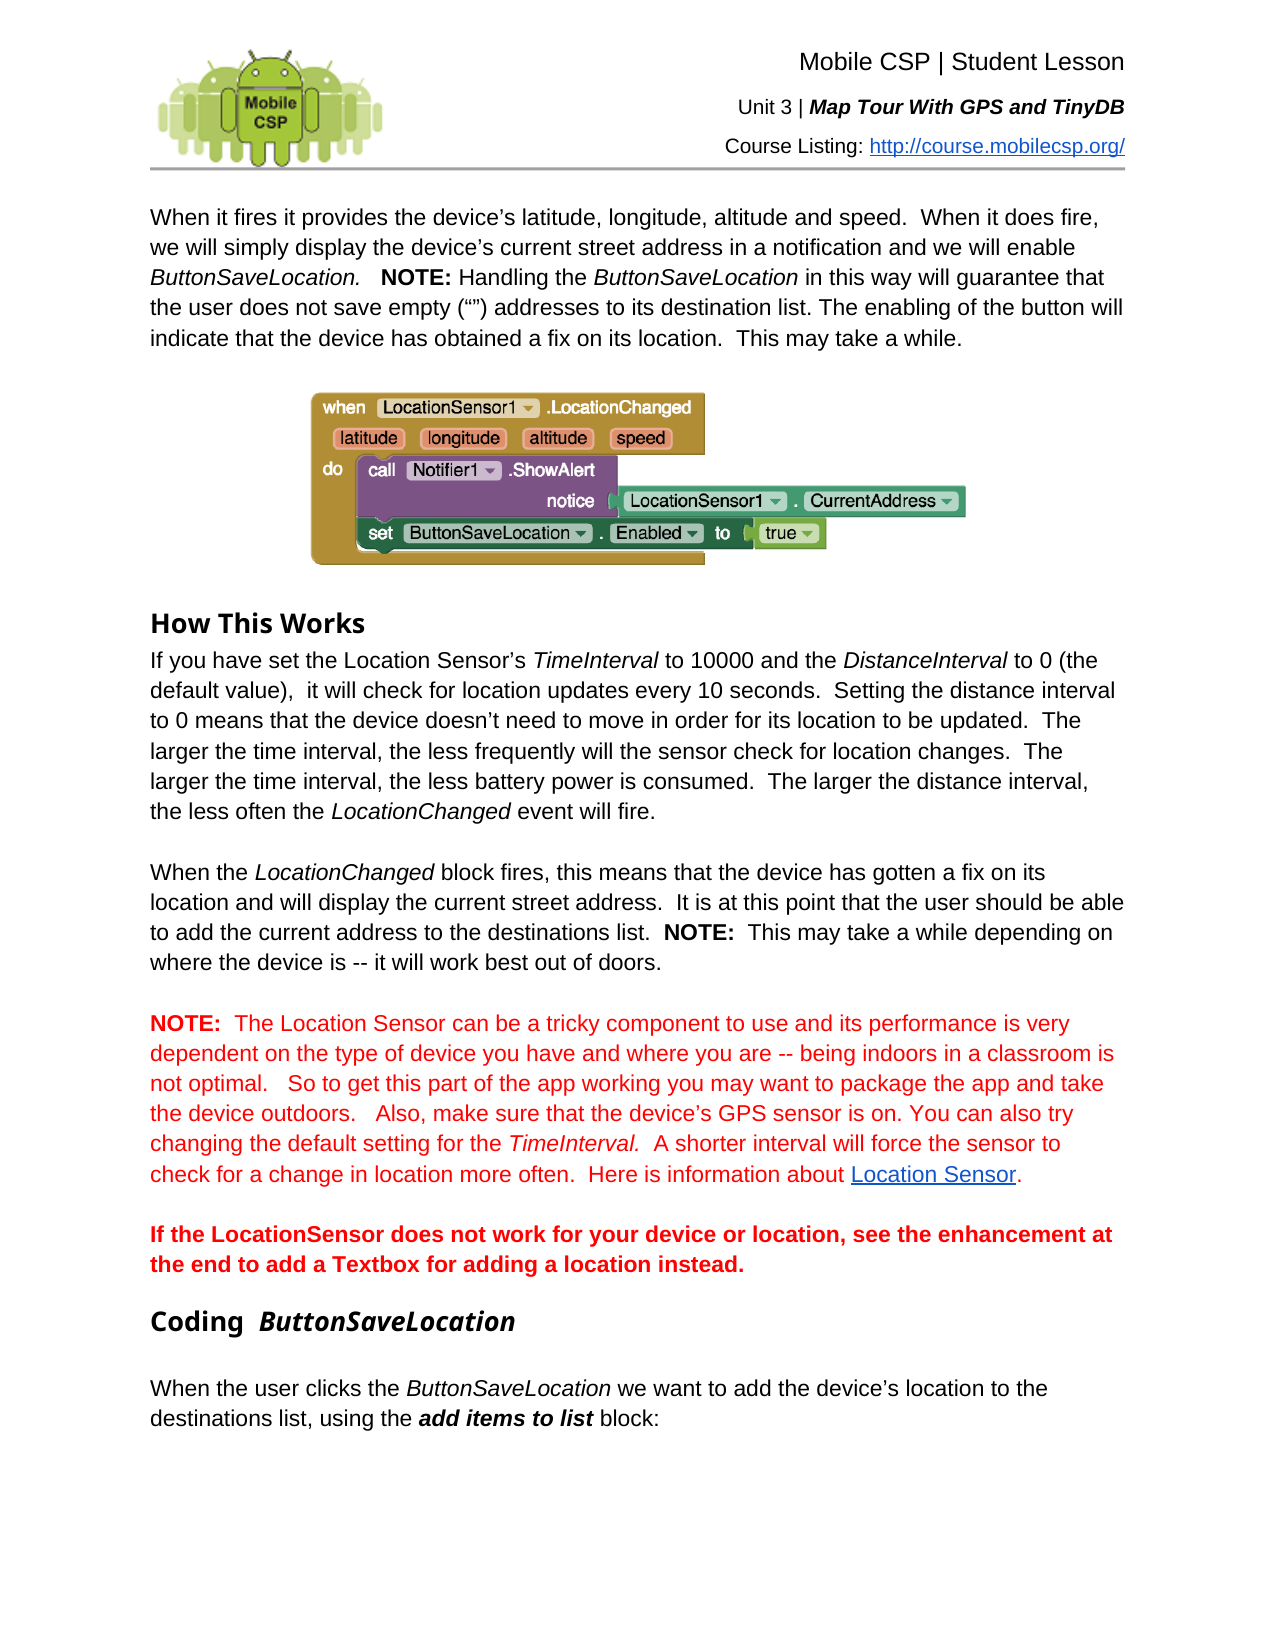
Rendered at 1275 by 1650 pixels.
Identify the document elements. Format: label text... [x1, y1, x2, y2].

picture [150, 48, 392, 167]
text When it fires it provides the device’s latitude, longitude, altitude and speed. When it does fire, we will simply display the device’s current street address in a notification and we will enable ButtonSaveLocation. NOTE: Handling the ButtonSaveLocation in this way will guarantee that the user does not save empty (“”) addresses to its destination list. The enabling of the button will indicate that the device has obtained a fix on its location. This may take a while. [150, 204, 1125, 351]
subtitle Coding ButtonSaveLocation [150, 1302, 1125, 1339]
text NOTE: The Location Sensor can be a tricky component to use and its performance is very dependent on the type of device you have and where you are -- being indoors in a classroom is not optimal. So to get this part of the app working you may want to package the app and take the device outdoors. Also, make sure that the device’s GPS sensor is on. You can also try changing the default setting for the TimeInterval. A shorter interval will force the sensor to check for a change in location more often. Here is information about Location Sensor. [150, 1009, 1125, 1187]
text When the LocationChanged block fires, this means that the device has gotten a fix on its location and will display the current street address. It is at this point that the user should be able to add the current address to the destinations list. NOTE: This may take a while depending on where the device is -- it will work best out of doors. [150, 858, 1125, 975]
text When the user clicks the ButtonSaveLocation we want to add the device’s location to the destinations list, using the add items to list block: [150, 1375, 1125, 1431]
subtitle How This Works [150, 604, 1125, 641]
text If you have set the Location Sensor’s TimeInterval to 10000 and the DistanceInterval to 0 (the default value), it will check for location updates every 10 seconds. Setting the distance interval to 0 means that the device doesn’t need to move in order for its location to be updated. The larger the time interval, the less frequently will the sensor check for location changes. The larger the time interval, the less battery power is consumed. The larger the distance interval, the less often the LocationChanged event will fire. [150, 647, 1125, 824]
picture [303, 385, 972, 580]
text If the LocationSensor does not work for your device or location, see the enhancement at the end to add a Textbox for adding a location instead. [150, 1221, 1125, 1277]
